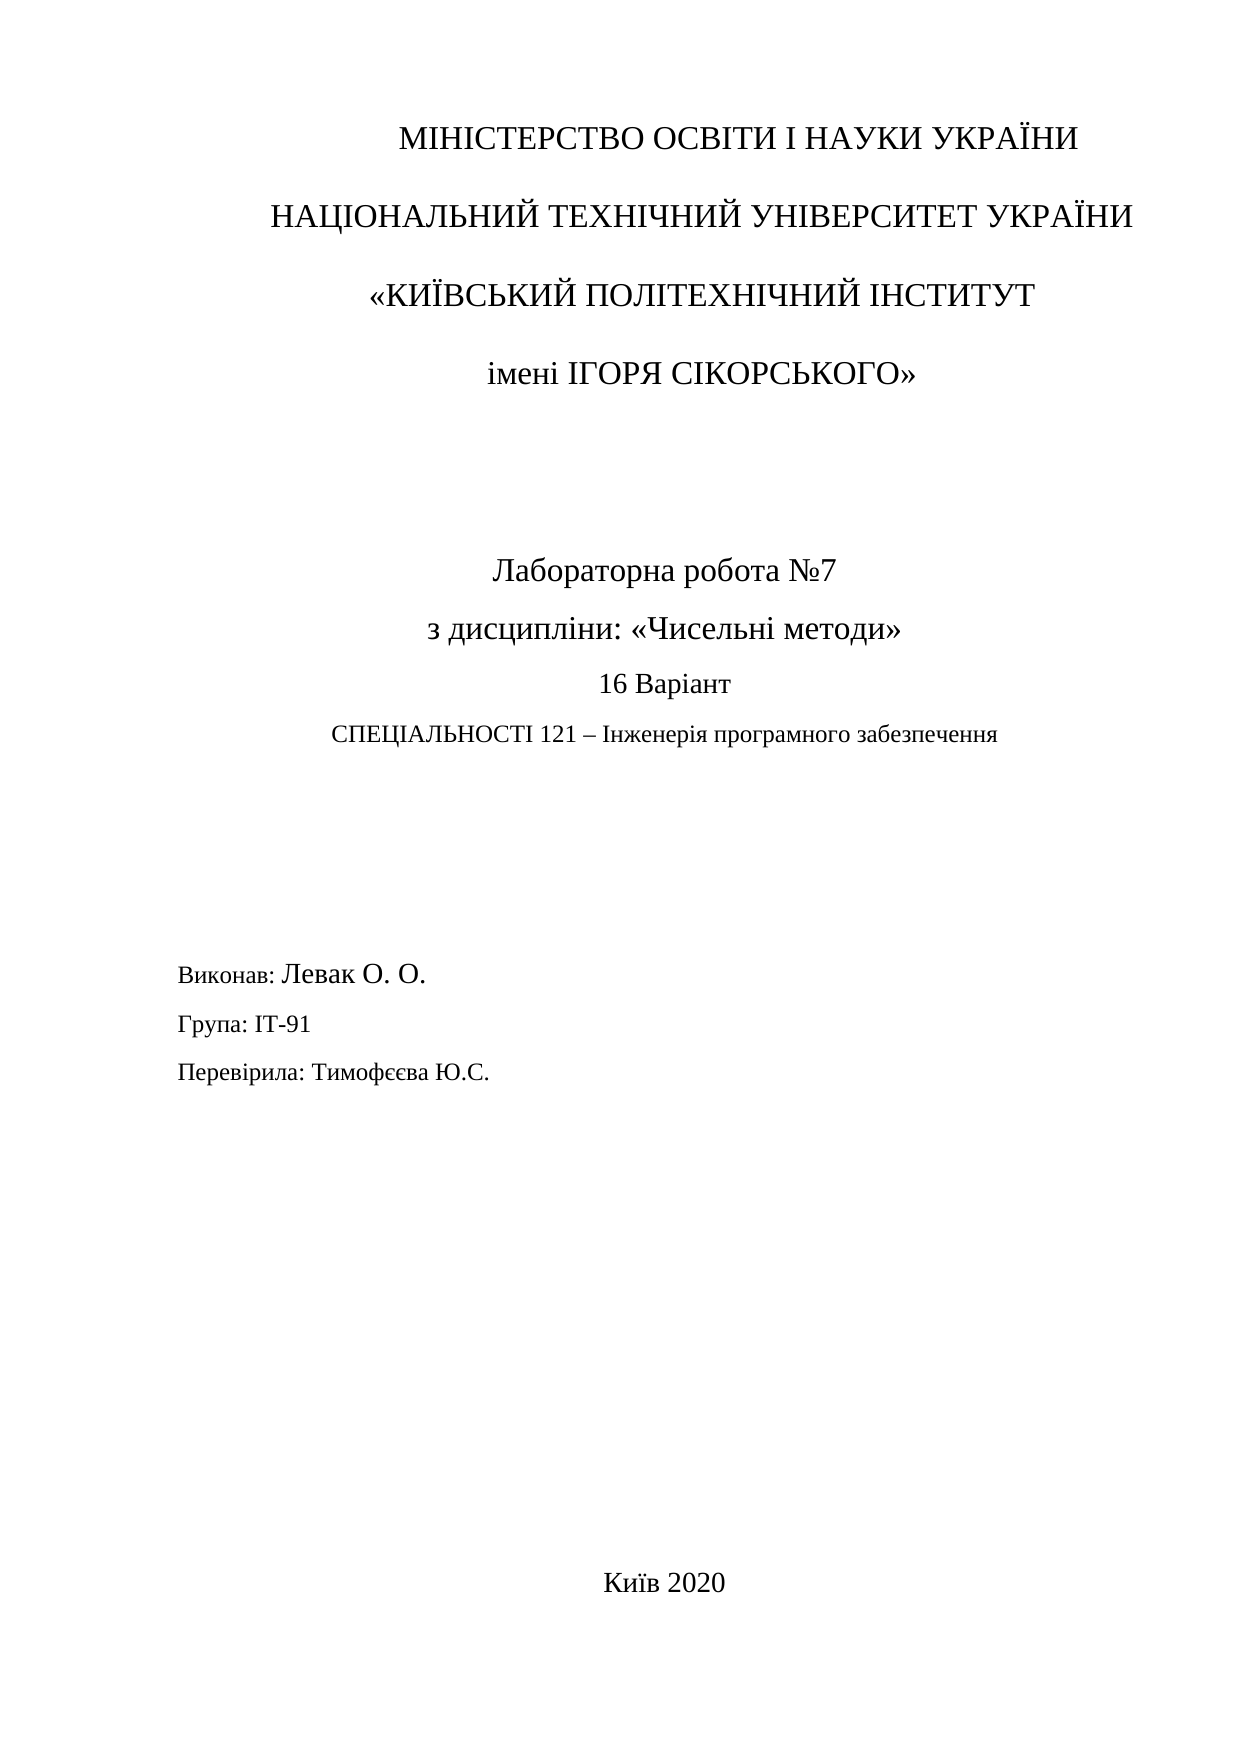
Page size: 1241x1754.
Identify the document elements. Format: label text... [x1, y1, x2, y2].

text МІНІСТЕРСТВО ОСВІТИ І НАУКИ УКРАЇНИ [325, 118, 1152, 156]
text СПЕЦІАЛЬНОСТІ 121 – Інженерія програмного забезпечення [177, 719, 1152, 748]
text Виконав: Левак О. О. [177, 957, 1152, 990]
text Перевірила: Тимофєєва Ю.С. [177, 1057, 1152, 1086]
text Група: ІТ-91 [177, 1009, 1152, 1038]
text «КИЇВСЬКИЙ ПОЛІТЕХНІЧНИЙ ІНСТИТУТ [252, 275, 1152, 313]
text 16 Варіант [177, 666, 1152, 700]
text імені ІГОРЯ СІКОРСЬКОГО» [252, 353, 1152, 391]
text Київ 2020 [177, 1565, 1152, 1598]
text НАЦІОНАЛЬНИЙ ТЕХНІЧНИЙ УНІВЕРСИТЕТ УКРАЇНИ [252, 196, 1152, 235]
text з дисципліни: «Чисельні методи» [177, 608, 1152, 646]
text Лабораторна робота №7 [177, 550, 1152, 588]
